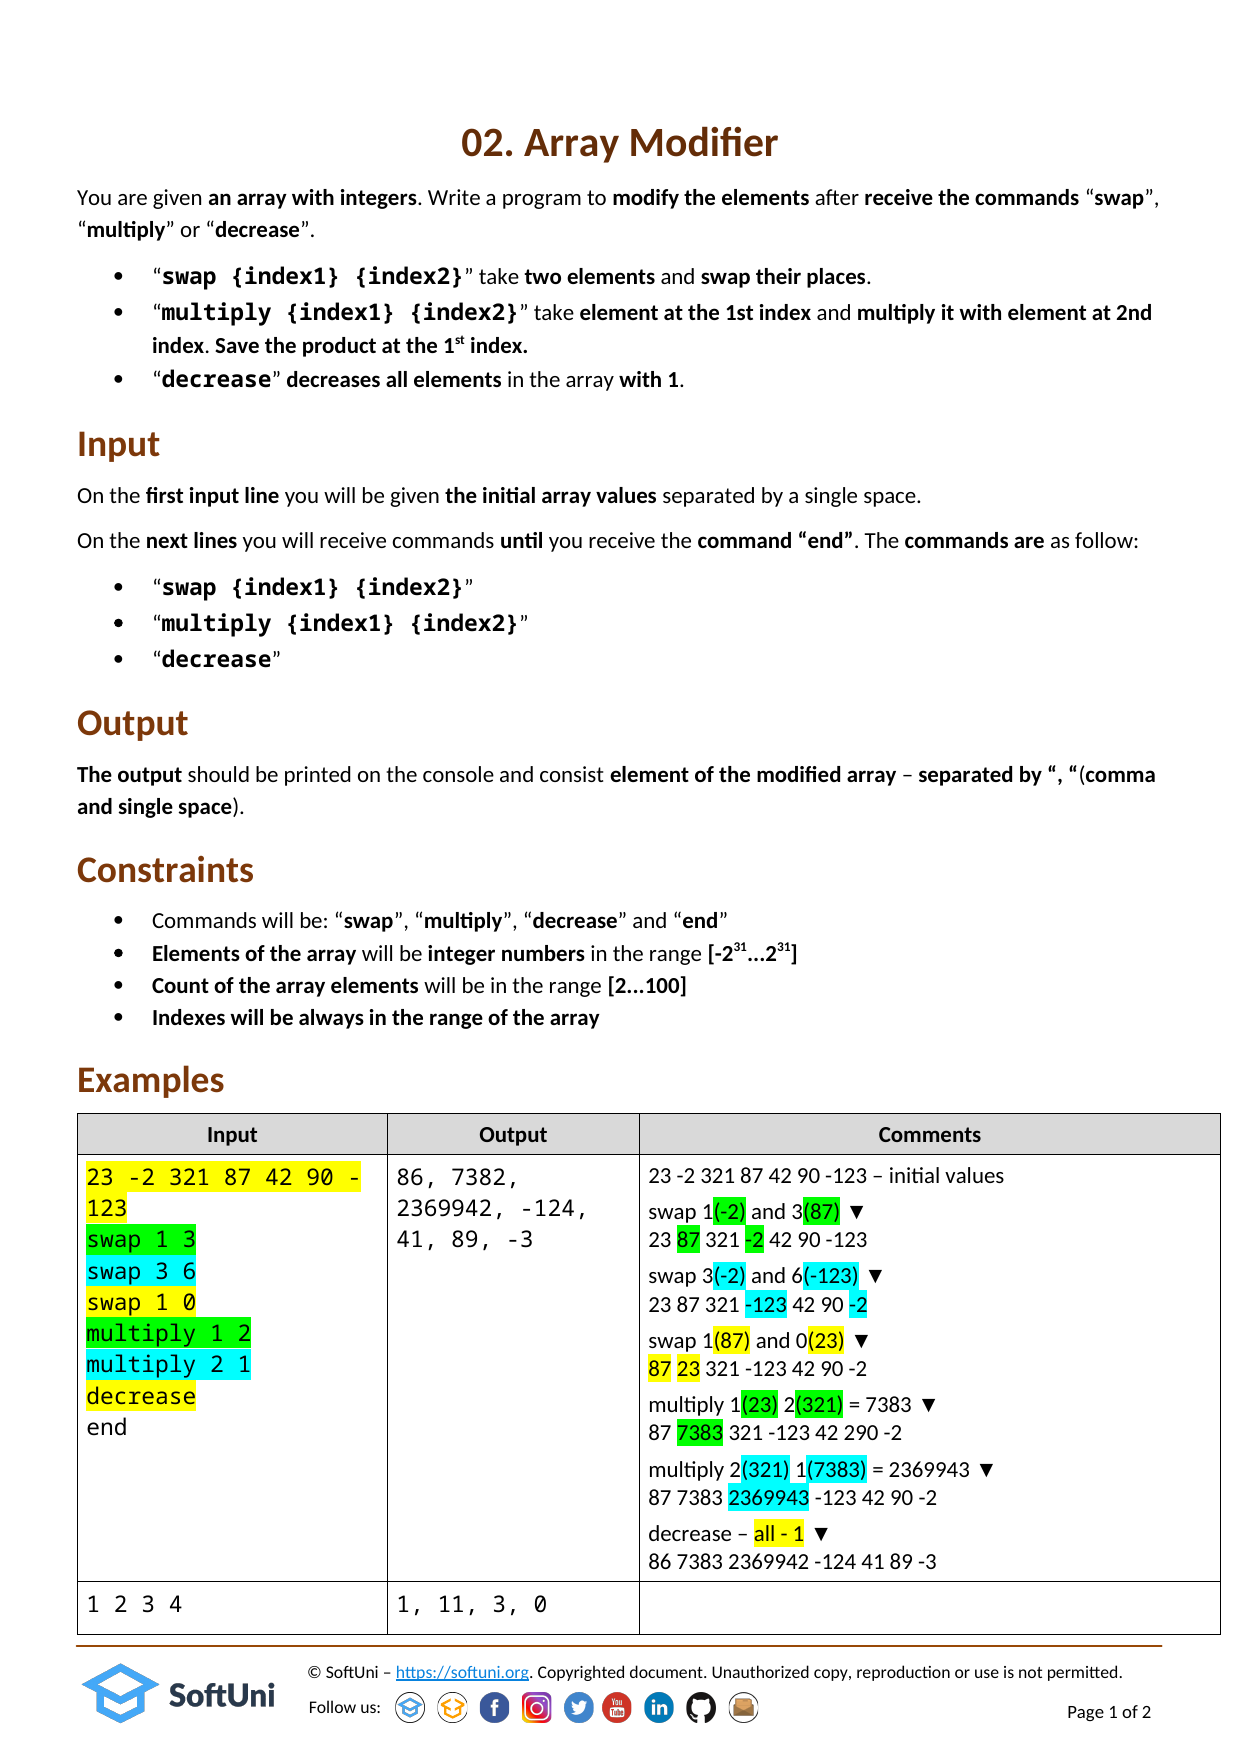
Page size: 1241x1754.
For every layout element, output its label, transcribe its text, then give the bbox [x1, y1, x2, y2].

table_cell 1, 11, 3, 0 [388, 1582, 639, 1634]
list “decrease” decreases all elements in the array with 1. [114, 363, 1163, 395]
table_cell 86, 7382, 2369942, -124, 41, 89, -3 [388, 1155, 639, 1581]
table_cell [640, 1582, 1220, 1634]
picture [665, 1714, 674, 1723]
list “multiply {index1} {index2}” take element at the 1st index and multiply it with element at 2nd index. Save the product at the 1st index. [114, 296, 1163, 359]
text You are given an array with integers. Write a program to modify the elements after receive the commands “swap”, “multiply” or “decrease”. [77, 183, 1163, 243]
table_header Input [78, 1114, 387, 1154]
picture [728, 1692, 759, 1723]
picture [564, 1692, 594, 1723]
list Count of the array elements will be in the range [2...100] [114, 971, 1163, 999]
picture [658, 1705, 667, 1714]
picture [437, 1692, 468, 1723]
subtitle Constraints [77, 846, 1163, 891]
picture [522, 1692, 552, 1723]
table_header Comments [640, 1114, 1220, 1154]
picture [602, 1692, 632, 1723]
subtitle 02. Array Modifier [77, 116, 1163, 167]
picture [75, 1658, 281, 1729]
table_cell 23 -2 321 87 42 90 -123 swap 1 3 swap 3 6 swap 1 0 multiply 1 2 multiply 2 1 decrease end [78, 1155, 387, 1581]
list Indexes will be always in the range of the array [114, 1003, 1163, 1031]
list Elements of the array will be integer numbers in the range [-231...231] [114, 939, 1163, 967]
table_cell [78, 1582, 387, 1634]
list “decrease” [114, 642, 1163, 674]
subtitle Output [77, 699, 1163, 745]
picture [644, 1692, 653, 1701]
picture [686, 1692, 716, 1723]
picture [395, 1692, 425, 1723]
list “swap {index1} {index2}” take two elements and swap their places. [114, 260, 1163, 291]
list “swap {index1} {index2}” [114, 571, 1163, 602]
list Commands will be: “swap”, “multiply”, “decrease” and “end” [114, 907, 1163, 934]
subtitle Examples [77, 1056, 1163, 1102]
picture [644, 1714, 653, 1723]
text The output should be printed on the console and consist element of the modified array – separated by “, “(comma and single space). [77, 760, 1163, 821]
text On the next lines you will receive commands until you receive the command “end”. The commands are as follow: [77, 526, 1163, 554]
text On the first input line you will be given the initial array values separated by a single space. [77, 481, 1163, 509]
list “multiply {index1} {index2}” [114, 607, 1163, 638]
picture [665, 1692, 674, 1701]
subtitle Input [77, 420, 1163, 466]
table_header Output [388, 1114, 639, 1154]
picture [479, 1692, 510, 1723]
